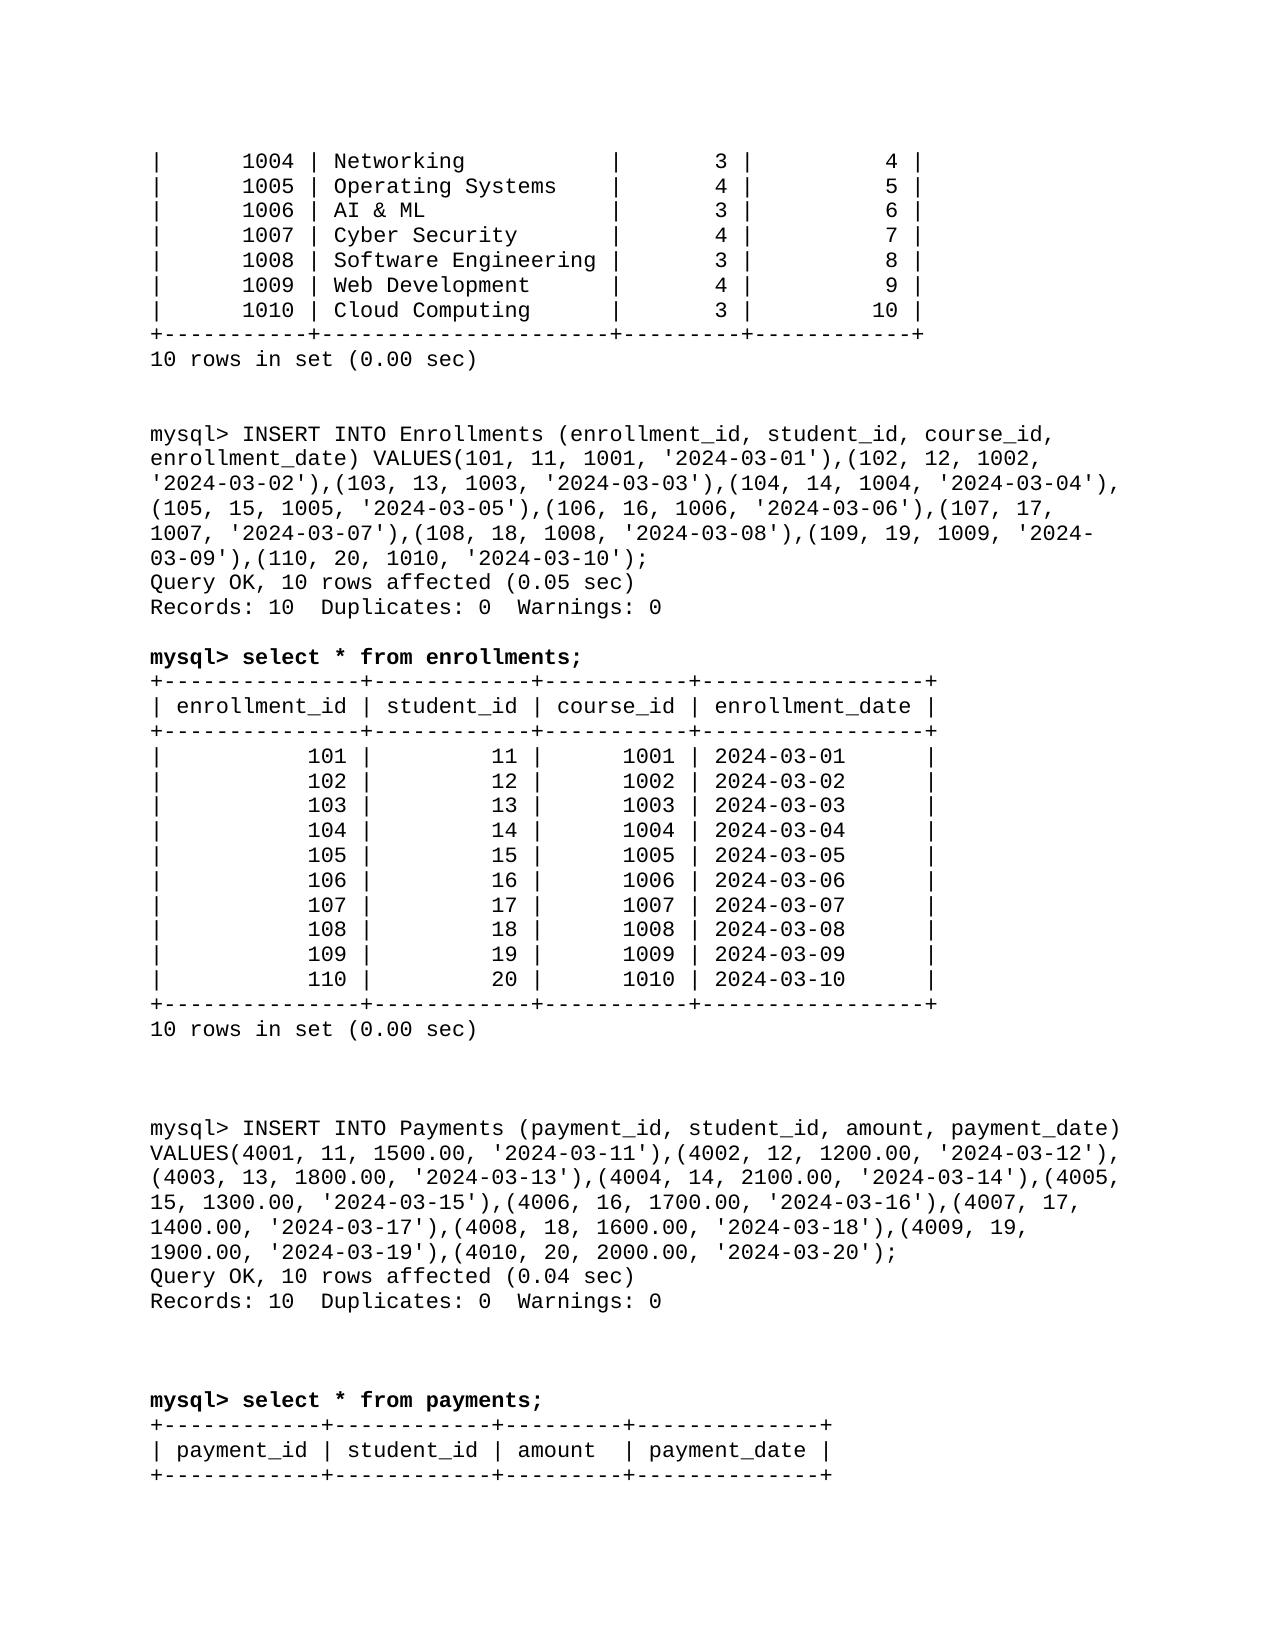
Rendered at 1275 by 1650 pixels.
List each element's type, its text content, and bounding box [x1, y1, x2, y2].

text +------------+------------+---------+--------------+ [150, 1414, 1125, 1439]
text Records: 10 Duplicates: 0 Warnings: 0 [150, 596, 1125, 621]
text Query OK, 10 rows affected (0.05 sec) [150, 571, 1125, 596]
text mysql> select * from enrollments; [150, 646, 1125, 671]
text | enrollment_id | student_id | course_id | enrollment_date | [150, 695, 1125, 720]
text Query OK, 10 rows affected (0.04 sec) [150, 1266, 1125, 1290]
text Records: 10 Duplicates: 0 Warnings: 0 [150, 1290, 1125, 1315]
text +---------------+------------+-----------+-----------------+ [150, 671, 1125, 695]
text | payment_id | student_id | amount | payment_date | [150, 1439, 1125, 1464]
text +-----------+----------------------+---------+------------+ [150, 323, 1125, 348]
text | 1006 | AI & ML | 3 | 6 | [150, 199, 1125, 224]
text | 1008 | Software Engineering | 3 | 8 | [150, 249, 1125, 274]
text mysql> INSERT INTO Payments (payment_id, student_id, amount, payment_date) VALUES(4001, 11, 1500.00, '2024-03-11'),(4002, 12, 1200.00, '2024-03-12'),(4003, 13, 1800.00, '2024-03-13'),(4004, 14, 2100.00, '2024-03-14'),(4005, 15, 1300.00, '2024-03-15'),(4006, 16, 1700.00, '2024-03-16'),(4007, 17, 1400.00, '2024-03-17'),(4008, 18, 1600.00, '2024-03-18'),(4009, 19, 1900.00, '2024-03-19'),(4010, 20, 2000.00, '2024-03-20'); [150, 1117, 1125, 1266]
text | 106 | 16 | 1006 | 2024-03-06 | [150, 869, 1125, 894]
text | 105 | 15 | 1005 | 2024-03-05 | [150, 844, 1125, 869]
text | 104 | 14 | 1004 | 2024-03-04 | [150, 819, 1125, 844]
text | 1009 | Web Development | 4 | 9 | [150, 274, 1125, 299]
text | 1004 | Networking | 3 | 4 | [150, 150, 1125, 175]
text | 1007 | Cyber Security | 4 | 7 | [150, 224, 1125, 249]
text | 107 | 17 | 1007 | 2024-03-07 | [150, 894, 1125, 918]
text | 1010 | Cloud Computing | 3 | 10 | [150, 299, 1125, 323]
text +---------------+------------+-----------+-----------------+ [150, 993, 1125, 1018]
text | 102 | 12 | 1002 | 2024-03-02 | [150, 770, 1125, 794]
text | 101 | 11 | 1001 | 2024-03-01 | [150, 745, 1125, 770]
text | 1005 | Operating Systems | 4 | 5 | [150, 175, 1125, 199]
text mysql> INSERT INTO Enrollments (enrollment_id, student_id, course_id, enrollment_date) VALUES(101, 11, 1001, '2024-03-01'),(102, 12, 1002, '2024-03-02'),(103, 13, 1003, '2024-03-03'),(104, 14, 1004, '2024-03-04'),(105, 15, 1005, '2024-03-05'),(106, 16, 1006, '2024-03-06'),(107, 17, 1007, '2024-03-07'),(108, 18, 1008, '2024-03-08'),(109, 19, 1009, '2024-03-09'),(110, 20, 1010, '2024-03-10'); [150, 423, 1125, 571]
text 10 rows in set (0.00 sec) [150, 348, 1125, 373]
text mysql> select * from payments; [150, 1389, 1125, 1414]
text 10 rows in set (0.00 sec) [150, 1018, 1125, 1042]
text | 103 | 13 | 1003 | 2024-03-03 | [150, 794, 1125, 819]
text | 109 | 19 | 1009 | 2024-03-09 | [150, 943, 1125, 968]
text +---------------+------------+-----------+-----------------+ [150, 720, 1125, 745]
text | 108 | 18 | 1008 | 2024-03-08 | [150, 918, 1125, 943]
text +------------+------------+---------+--------------+ [150, 1464, 1125, 1489]
text | 110 | 20 | 1010 | 2024-03-10 | [150, 968, 1125, 993]
